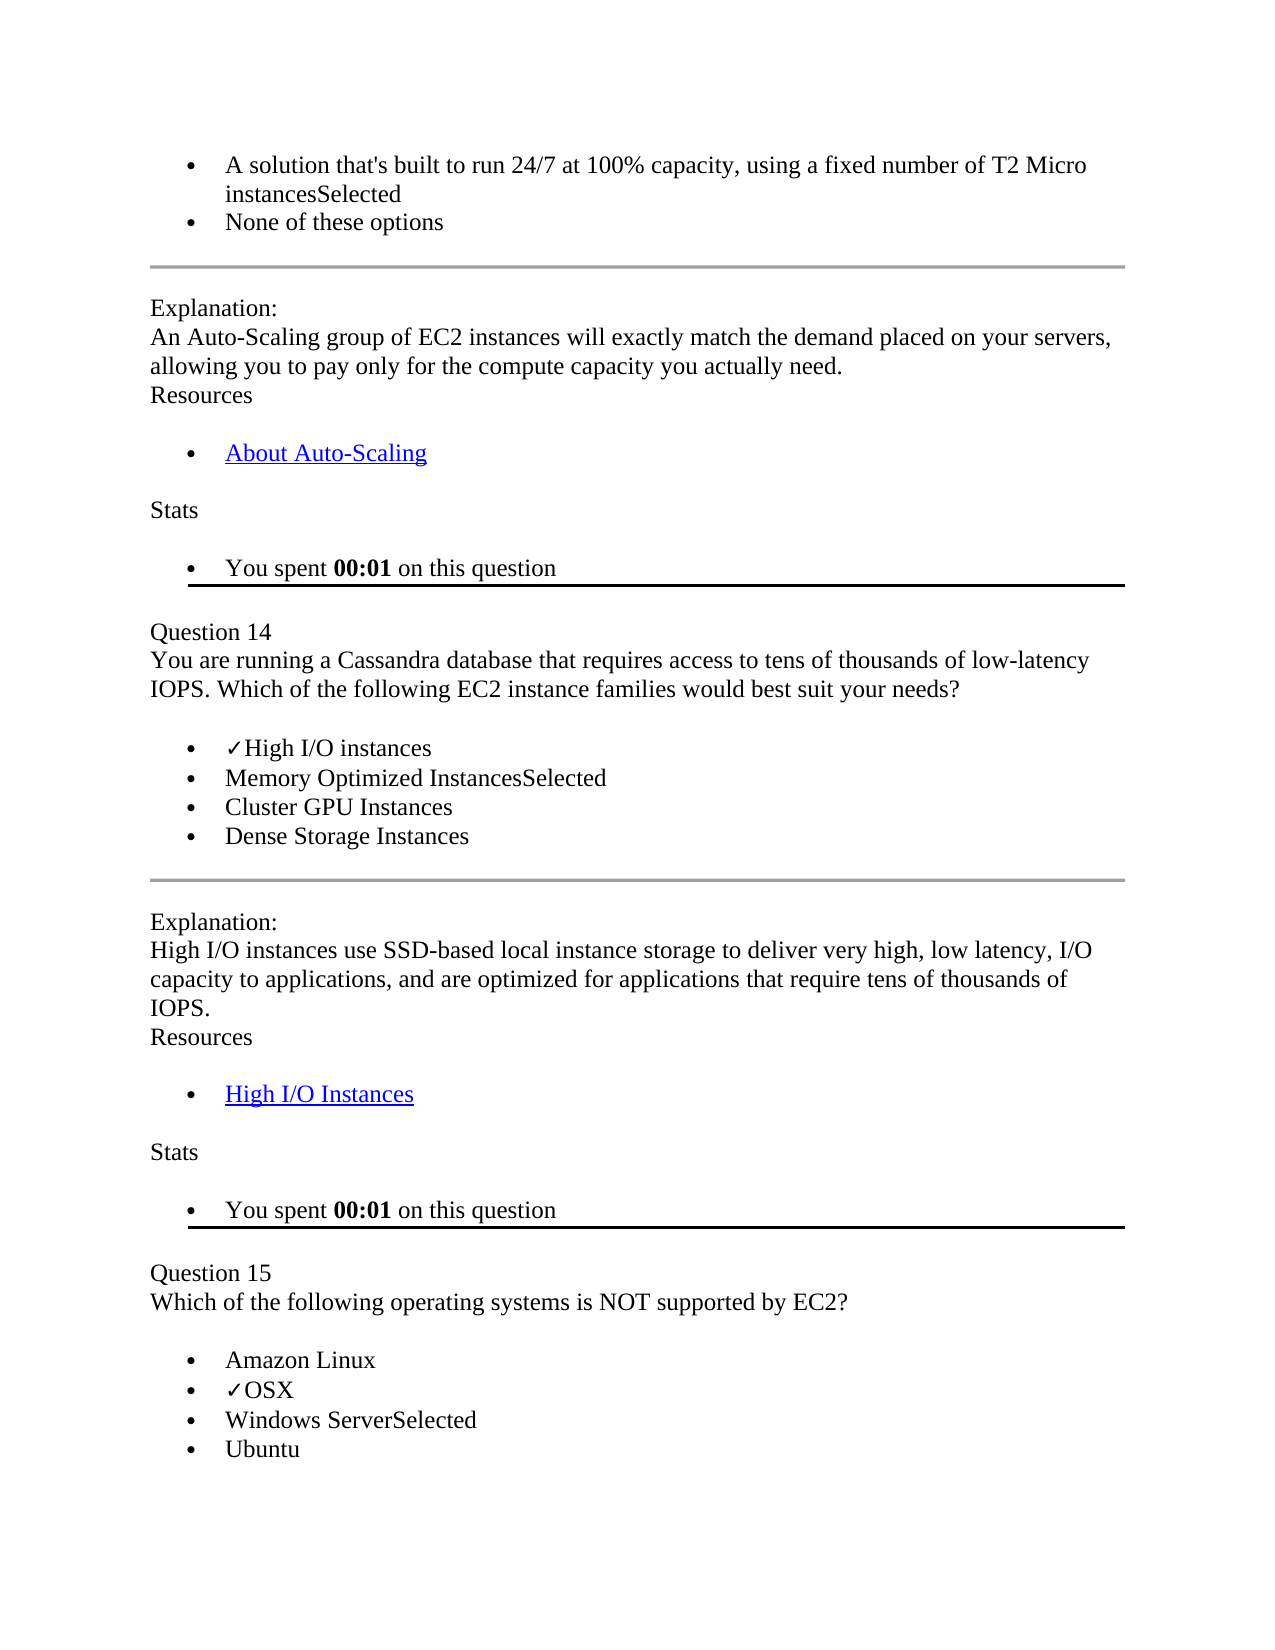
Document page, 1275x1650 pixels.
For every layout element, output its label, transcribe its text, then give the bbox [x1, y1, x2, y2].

text Explanation: An Auto-Scaling group of EC2 instances will exactly match the demand placed on your servers, allowing you to pay only for the compute capacity you actually need. [150, 293, 1125, 380]
text Resources [150, 380, 1125, 408]
text Resources [150, 1022, 1125, 1050]
list ✓High I/O instances [187, 732, 1125, 763]
list Memory Optimized InstancesSelected [187, 763, 1125, 792]
list None of these options [187, 207, 1125, 236]
list High I/O Instances [187, 1079, 1125, 1108]
list A solution that's built to run 24/7 at 100% capacity, using a fixed number of T2 Micro instancesSelected [187, 150, 1125, 207]
text Question 14 [150, 617, 1125, 645]
list Windows ServerSelected [187, 1405, 1125, 1434]
list ✓OSX [187, 1374, 1125, 1405]
text You are running a Cassandra database that requires access to tens of thousands of low-latency IOPS. Which of the following EC2 instance families would best suit your needs? [150, 645, 1125, 703]
text Stats [150, 496, 1125, 524]
text Question 15 [150, 1258, 1125, 1287]
text Stats [150, 1137, 1125, 1166]
list Cluster GPU Instances [187, 792, 1125, 821]
text Explanation: High I/O instances use SSD-based local instance storage to deliver very high, low latency, I/O capacity to applications, and are optimized for applications that require tens of thousands of IOPS. [150, 907, 1125, 1022]
text Which of the following operating systems is NOT supported by EC2? [150, 1287, 1125, 1316]
list You spent 00:01 on this question [187, 553, 1125, 587]
list About Auto-Scaling [187, 438, 1125, 466]
list Ubuntu [187, 1434, 1125, 1463]
list Dense Storage Instances [187, 821, 1125, 849]
list You spent 00:01 on this question [187, 1195, 1125, 1229]
list Amazon Linux [187, 1345, 1125, 1374]
